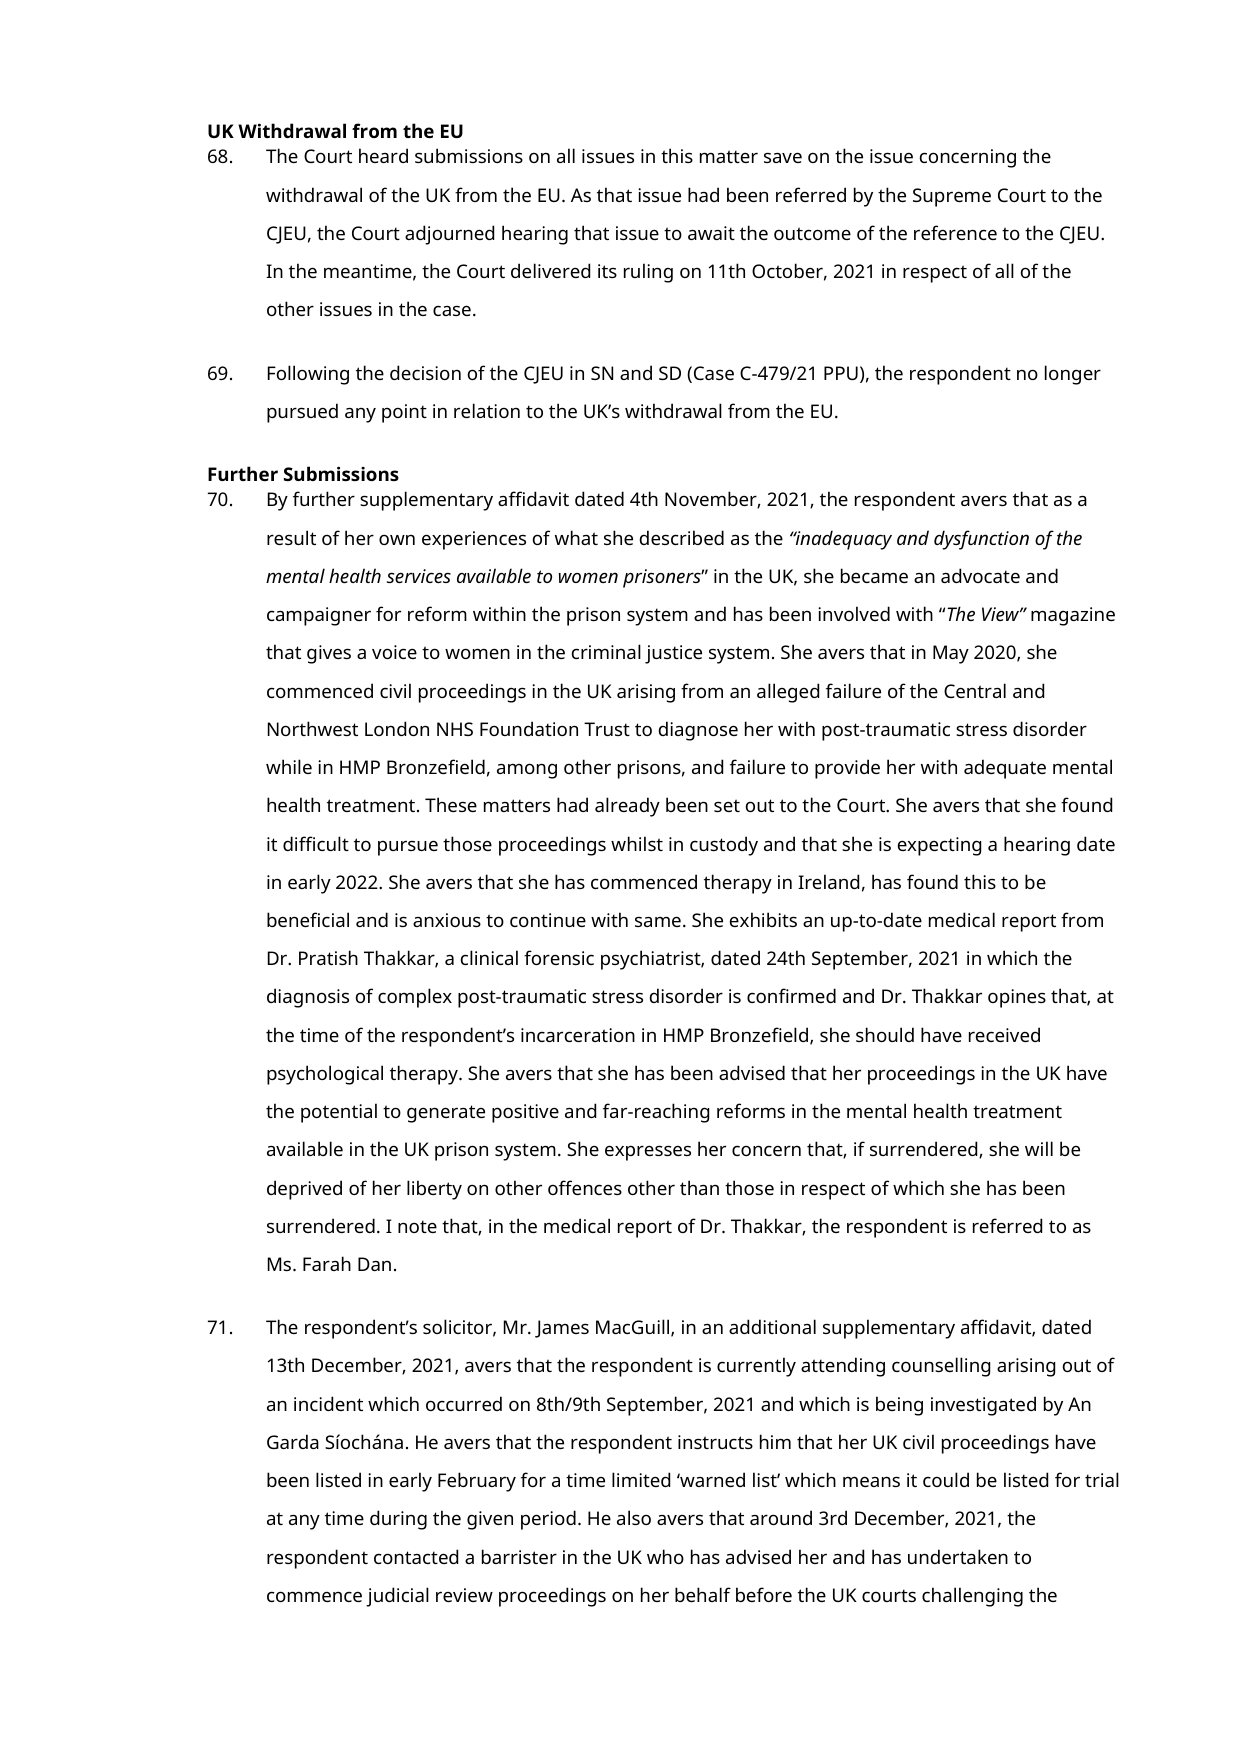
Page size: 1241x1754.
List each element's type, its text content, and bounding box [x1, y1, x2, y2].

subtitle Further Submissions [207, 461, 1122, 487]
text 70. By further supplementary affidavit dated 4th November, 2021, the respondent avers that as a result of her own experiences of what she described as the “inadequacy and dysfunction of the mental health services available to women prisoners” in the UK, she became an advocate and campaigner for reform within the prison system and has been involved with “The View” magazine that gives a voice to women in the criminal justice system. She avers that in May 2020, she commenced civil proceedings in the UK arising from an alleged failure of the Central and Northwest London NHS Foundation Trust to diagnose her with post-traumatic stress disorder while in HMP Bronzefield, among other prisons, and failure to provide her with adequate mental health treatment. These matters had already been set out to the Court. She avers that she found it difficult to pursue those proceedings whilst in custody and that she is expecting a hearing date in early 2022. She avers that she has commenced therapy in Ireland, has found this to be beneficial and is anxious to continue with same. She exhibits an up-to-date medical report from Dr. Pratish Thakkar, a clinical forensic psychiatrist, dated 24th September, 2021 in which the diagnosis of complex post-traumatic stress disorder is confirmed and Dr. Thakkar opines that, at the time of the respondent’s incarceration in HMP Bronzefield, she should have received psychological therapy. She avers that she has been advised that her proceedings in the UK have the potential to generate positive and far-reaching reforms in the mental health treatment available in the UK prison system. She expresses her concern that, if surrendered, she will be deprived of her liberty on other offences other than those in respect of which she has been surrendered. I note that, in the medical report of Dr. Thakkar, the respondent is referred to as Ms. Farah Dan. [207, 487, 1122, 1277]
subtitle UK Withdrawal from the EU [207, 118, 1122, 144]
text 68. The Court heard submissions on all issues in this matter save on the issue concerning the withdrawal of the UK from the EU. As that issue had been referred by the Supreme Court to the CJEU, the Court adjourned hearing that issue to await the outcome of the reference to the CJEU. In the meantime, the Court delivered its ruling on 11th October, 2021 in respect of all of the other issues in the case. [207, 144, 1122, 322]
text 69. Following the decision of the CJEU in SN and SD (Case C-479/21 PPU), the respondent no longer pursued any point in relation to the UK’s withdrawal from the EU. [207, 360, 1122, 423]
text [207, 1314, 1122, 1608]
